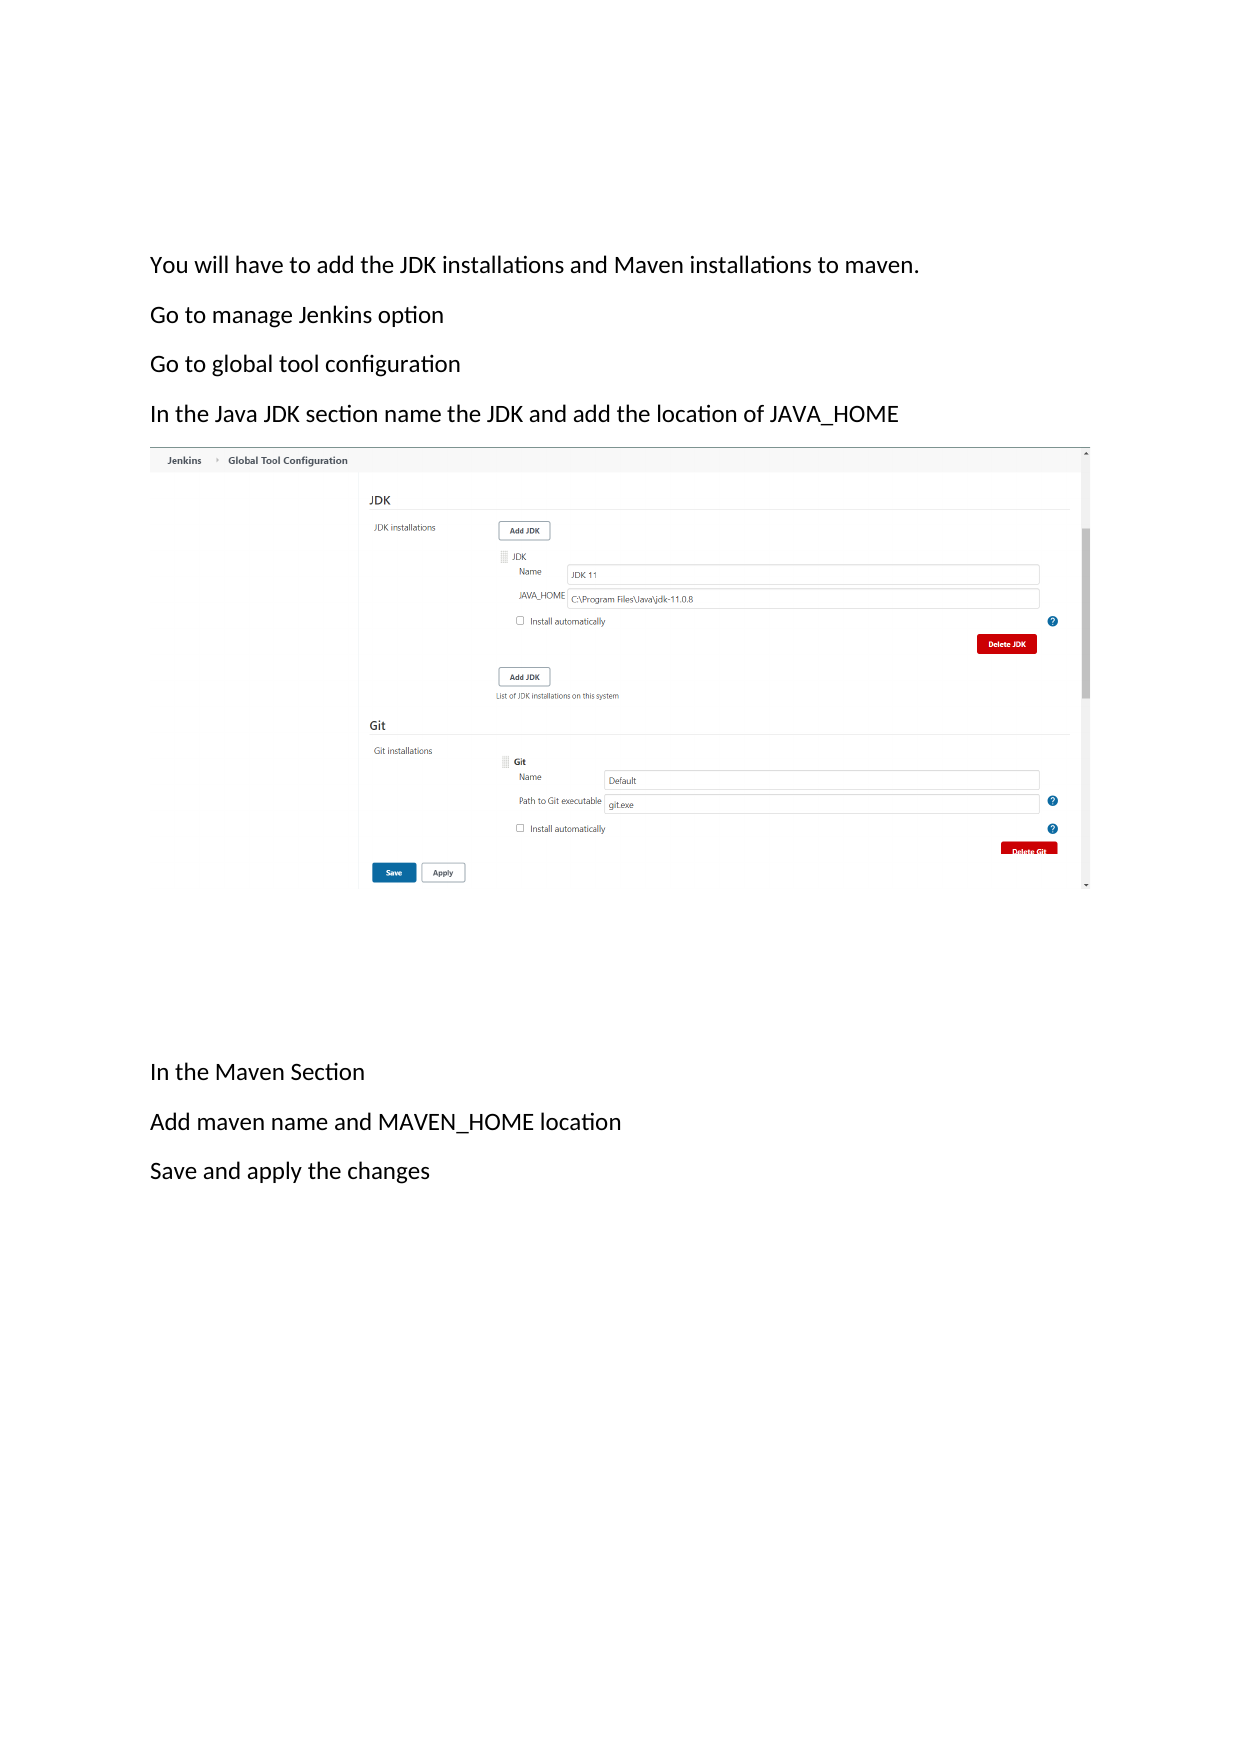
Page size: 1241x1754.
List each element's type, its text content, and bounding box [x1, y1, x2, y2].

text Save and apply the changes [150, 1155, 1090, 1186]
text Go to global tool configuration [150, 348, 1090, 379]
picture [150, 447, 1091, 889]
text In the Maven Section [150, 1056, 1090, 1087]
text Go to manage Jenkins option [150, 299, 1090, 329]
text Add maven name and MAVEN_HOME location [150, 1106, 1090, 1136]
text In the Java JDK section name the JDK and add the location of JAVA_HOME [150, 398, 1090, 428]
text You will have to add the JDK installations and Maven installations to maven. [150, 249, 1090, 280]
